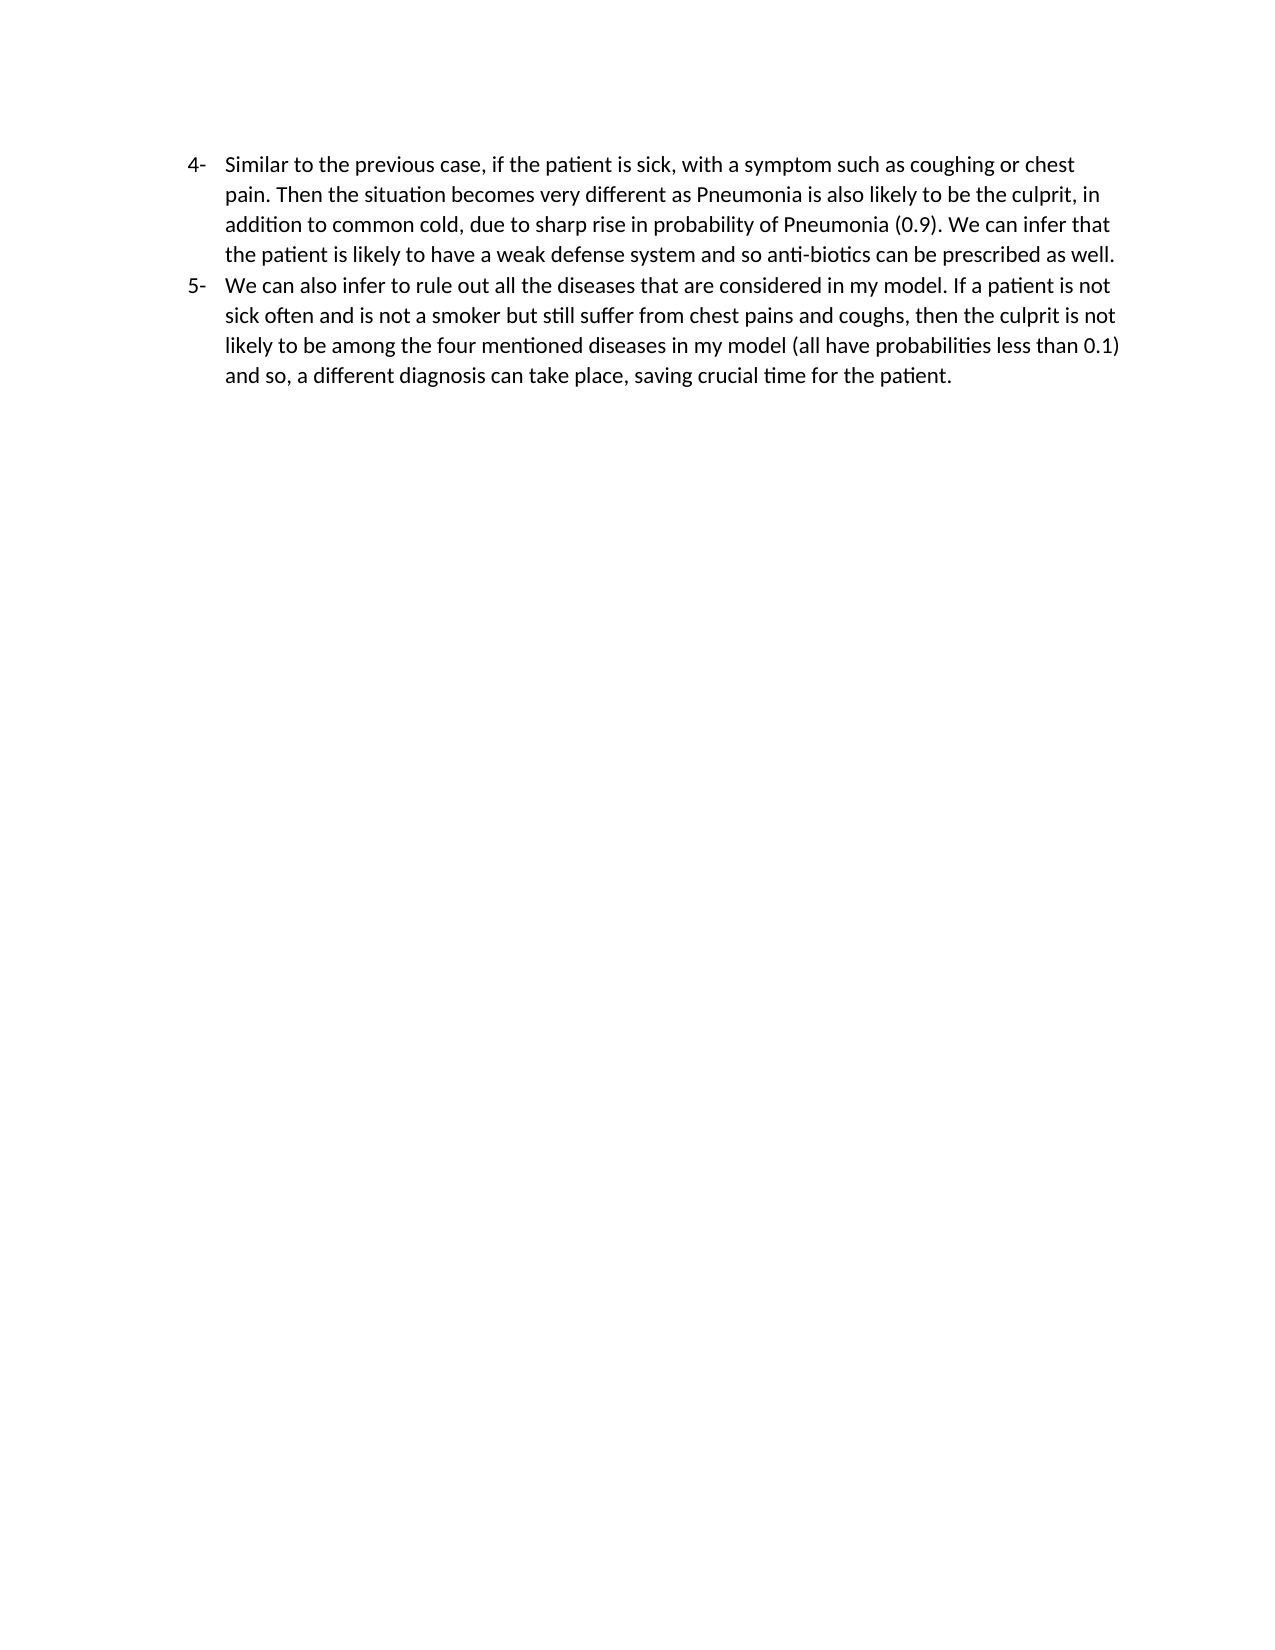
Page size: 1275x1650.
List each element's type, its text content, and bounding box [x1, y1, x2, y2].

list Similar to the previous case, if the patient is sick, with a symptom such as coughing or chest pain. Then the situation becomes very different as Pneumonia is also likely to be the culprit, in addition to common cold, due to sharp rise in probability of Pneumonia (0.9). We can infer that the patient is likely to have a weak defense system and so anti-biotics can be prescribed as well. [187, 150, 1125, 269]
list We can also infer to rule out all the diseases that are considered in my model. If a patient is not sick often and is not a smoker but still suffer from chest pains and coughs, then the culprit is not likely to be among the four mentioned diseases in my model (all have probabilities less than 0.1) and so, a different diagnosis can take place, saving crucial time for the patient. [187, 271, 1125, 389]
